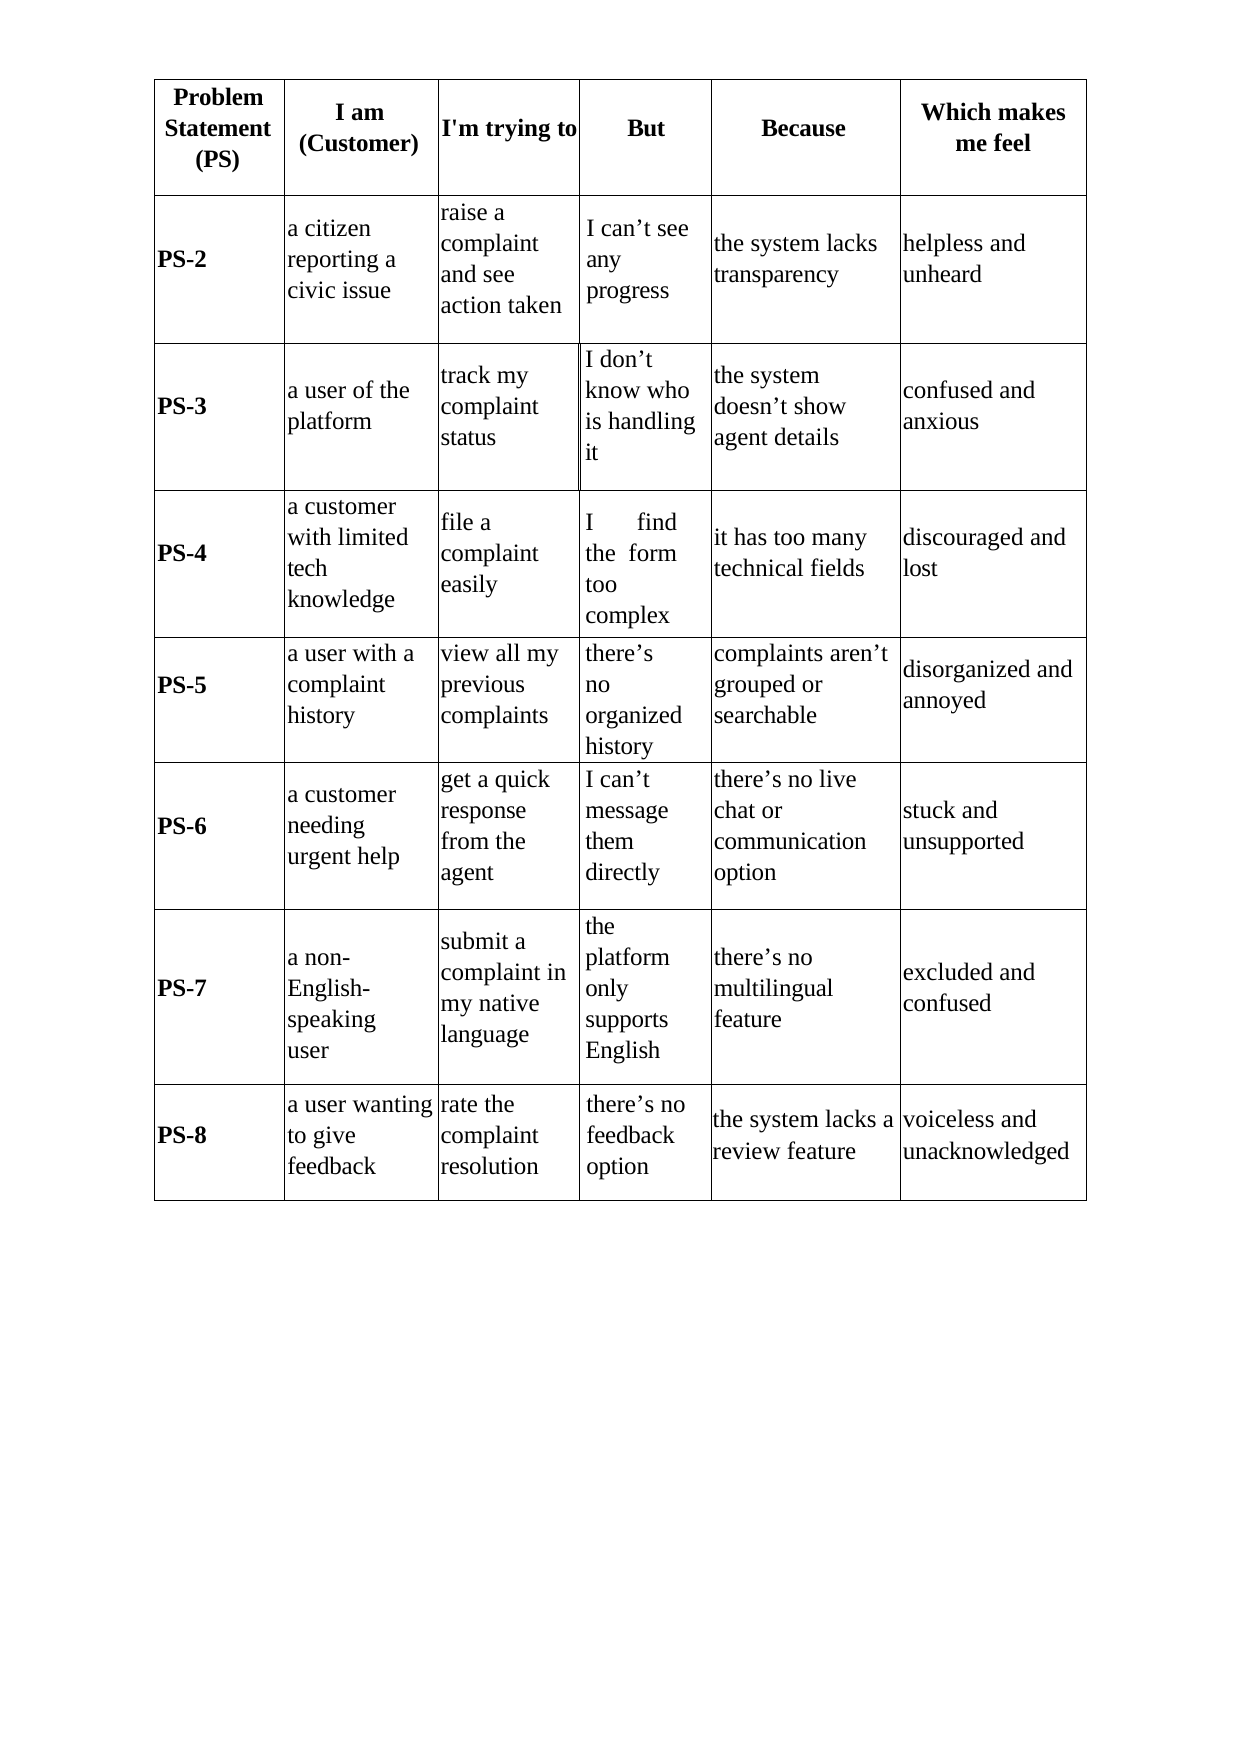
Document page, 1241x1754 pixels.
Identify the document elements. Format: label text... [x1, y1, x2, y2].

table_cell there’s no multilingual feature [712, 910, 900, 1084]
table_cell view all my previous complaints [439, 638, 579, 762]
table_cell it has too many technical fields [712, 491, 900, 637]
table_cell the system lacks transparency [712, 196, 900, 343]
table_header Which makes me feel [901, 80, 1086, 195]
table_cell there’s no organized history [580, 638, 711, 762]
table_cell a user of the platform [285, 344, 438, 489]
table_cell PS-2 [155, 196, 284, 343]
table_cell confused and anxious [901, 344, 1086, 489]
table_cell stuck and unsupported [901, 763, 1086, 909]
table_cell disorganized and annoyed [901, 638, 1086, 762]
table_cell the system doesn’t show agent details [712, 344, 900, 489]
table_cell there’s no live chat or communication option [712, 763, 900, 909]
table_cell PS-5 [155, 638, 284, 762]
table_cell a citizen reporting a civic issue [285, 196, 438, 343]
table_cell rate the complaint resolution [439, 1085, 579, 1200]
table_cell voiceless and unacknowledged [901, 1085, 1086, 1200]
table_cell PS-7 [155, 910, 284, 1084]
table_cell PS-4 [155, 491, 284, 637]
table_cell raise a complaint and see action taken [439, 196, 579, 343]
table_header I am (Customer) [285, 80, 438, 195]
table_cell PS-8 [155, 1085, 284, 1200]
table_cell get a quick response from the agent [439, 763, 579, 909]
table_cell there’s no feedback option [580, 1085, 711, 1200]
table_cell PS-6 [155, 763, 284, 909]
table_cell I find the form too complex [580, 491, 711, 637]
table_cell discouraged and lost [901, 491, 1086, 637]
table_header Problem Statement (PS) [155, 80, 284, 195]
table_cell the system lacks a review feature [712, 1085, 900, 1200]
table_cell a user with a complaint history [285, 638, 438, 762]
table_cell I don’t know who is handling it [581, 344, 711, 489]
table_cell file a complaint easily [439, 491, 579, 637]
table_cell I can’t message them directly [580, 763, 711, 909]
table_cell a user wanting to give feedback [285, 1085, 438, 1200]
table_header I'm trying to [439, 80, 579, 195]
table_cell a customer needing urgent help [285, 763, 438, 909]
table_cell complaints aren’t grouped or searchable [712, 638, 900, 762]
table_cell excluded and confused [901, 910, 1086, 1084]
table_header But [580, 80, 711, 195]
table_header Because [712, 80, 900, 195]
table_cell I can’t see any progress [580, 196, 711, 343]
table_cell PS-3 [155, 344, 284, 489]
table_cell a customer with limited tech knowledge [285, 491, 438, 637]
table_cell a non- English- speaking user [285, 910, 438, 1084]
table_cell the platform only supports English [580, 910, 711, 1084]
table_cell submit a complaint in my native language [439, 910, 579, 1084]
table_cell helpless and unheard [901, 196, 1086, 343]
table_cell track my complaint status [439, 344, 578, 489]
